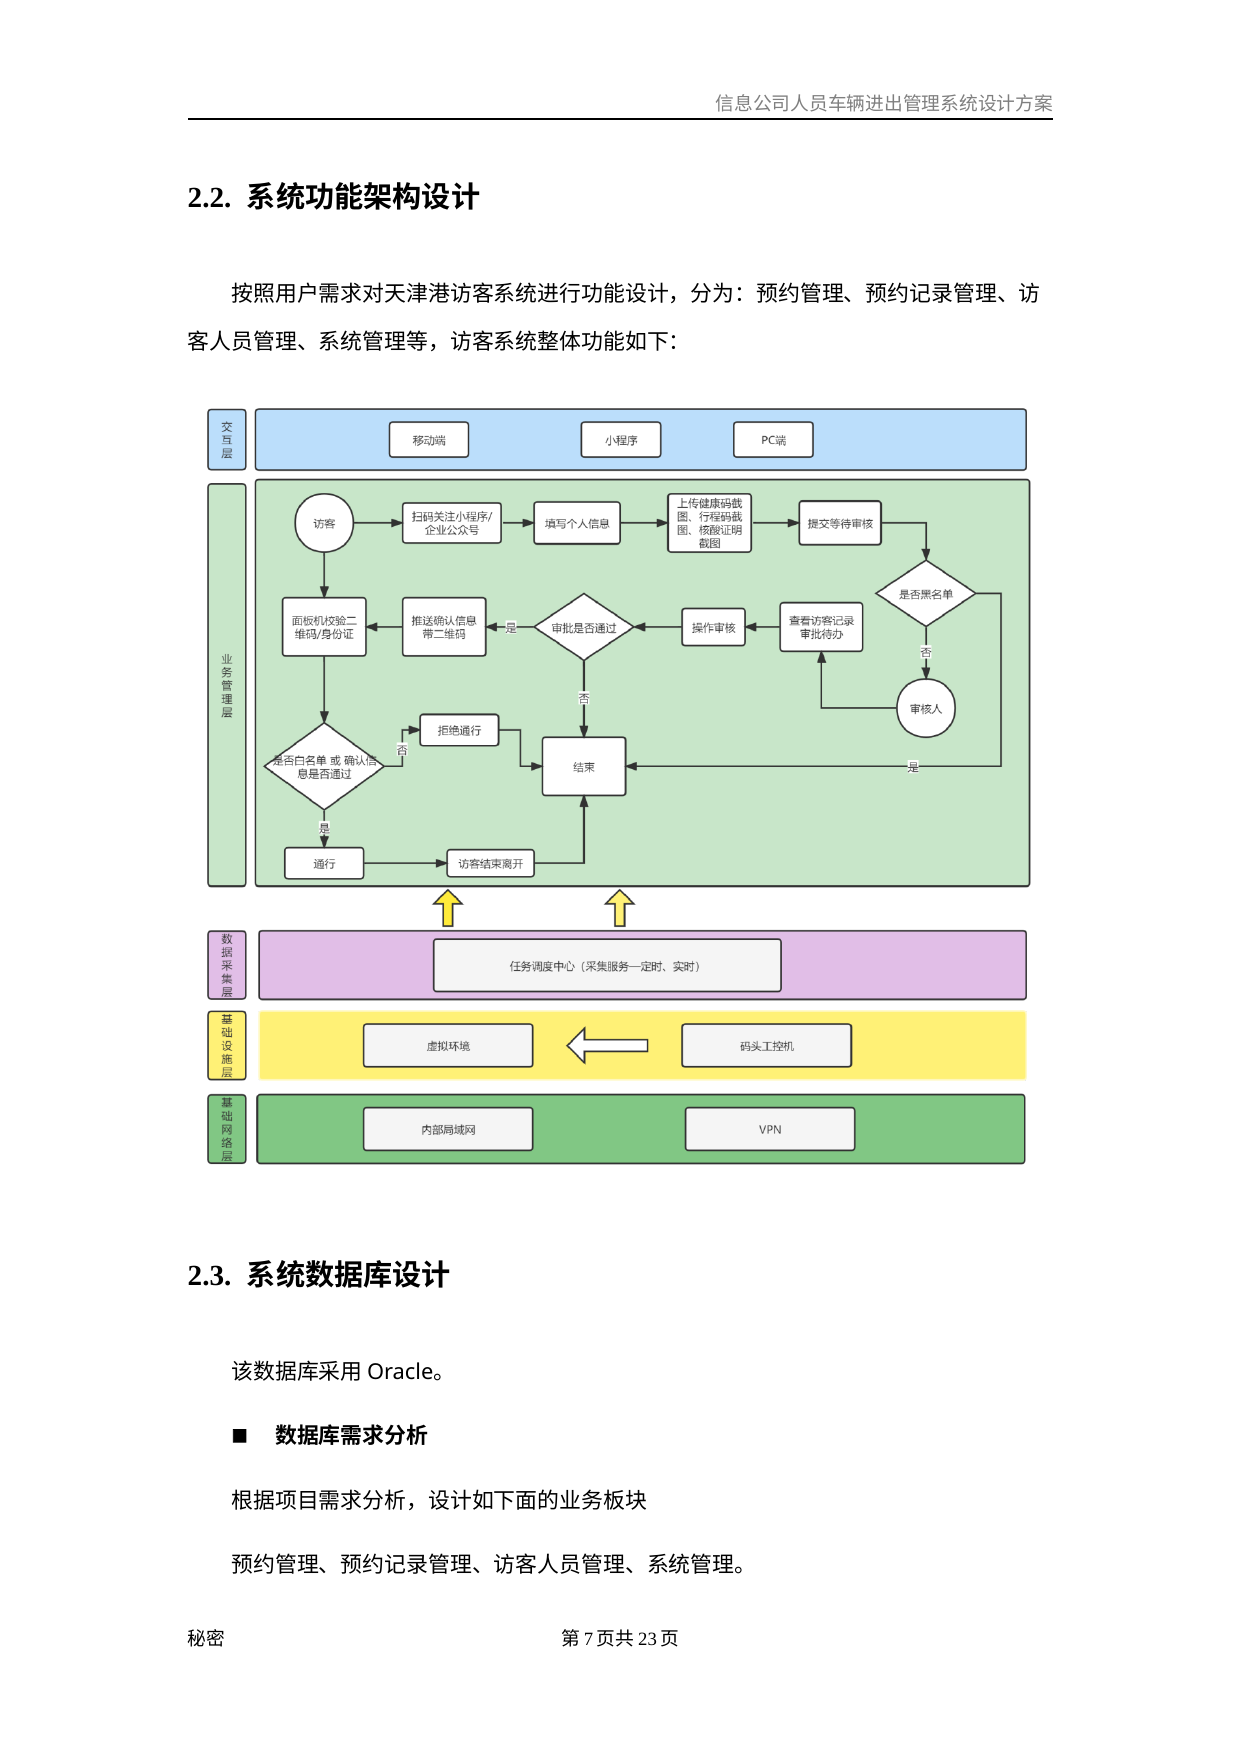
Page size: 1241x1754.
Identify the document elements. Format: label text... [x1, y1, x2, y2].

text 预约管理、预约记录管理、访客人员管理、系统管理。 [187, 1547, 1053, 1579]
picture [187, 388, 1050, 1184]
subtitle 系统功能架构设计 [187, 162, 1053, 227]
text 该数据库采用Oracle。 [187, 1353, 1053, 1386]
text 按照用户需求对天津港访客系统进行功能设计，分为：预约管理、预约记录管理、访客人员管理、系统管理等，访客系统整体功能如下： [187, 275, 1053, 356]
list 数据库需求分析 [231, 1418, 1053, 1450]
text 根据项目需求分析，设计如下面的业务板块 [187, 1482, 1053, 1515]
subtitle 系统数据库设计 [187, 1240, 1053, 1305]
